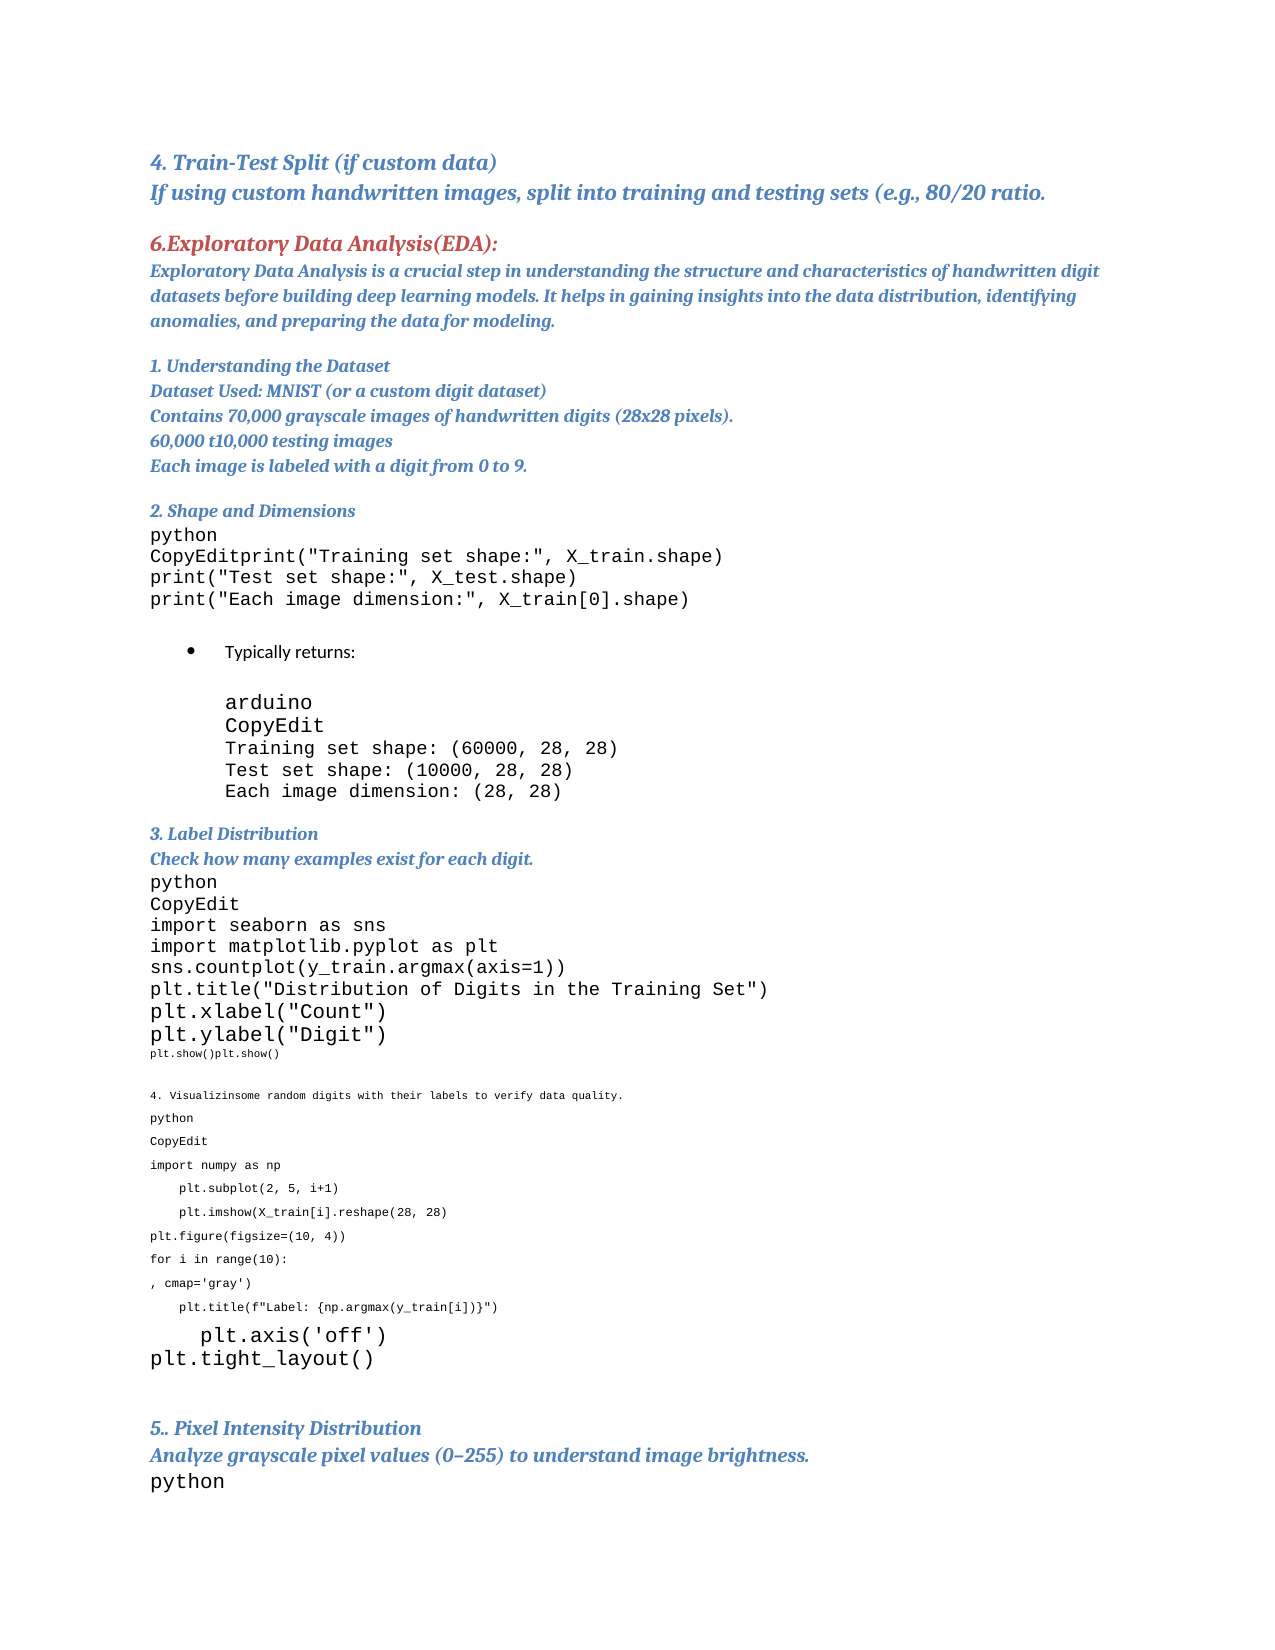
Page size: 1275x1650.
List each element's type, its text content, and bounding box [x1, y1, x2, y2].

text plt.show()plt.show() [150, 1048, 1125, 1069]
text plt.axis('off') [150, 1325, 1125, 1348]
subtitle 5.. Pixel Intensity Distribution Analyze grayscale pixel values (0–255) to understand image brightness. [150, 1416, 1125, 1468]
subtitle 6.Exploratory Data Analysis(EDA): Exploratory Data Analysis is a crucial step in understanding the structure and characteristics of handwritten digit datasets before building deep learning models. It helps in gaining insights into the data distribution, identifying anomalies, and preparing the data for modeling. [150, 231, 1125, 332]
text import numpy as np [150, 1159, 1125, 1183]
text python [150, 1471, 1125, 1495]
text Each image dimension: (28, 28) [225, 782, 1125, 803]
list Typically returns: [187, 640, 1125, 663]
text CopyEdit [150, 894, 1125, 916]
text import seaborn as sns [150, 916, 1125, 937]
text import matplotlib.pyplot as plt [150, 937, 1125, 958]
text plt.title("Distribution of Digits in the Training Set") [150, 979, 1125, 1001]
subtitle 3. Label Distribution Check how many examples exist for each digit. [150, 824, 1125, 870]
text , cmap='gray') [150, 1277, 1125, 1301]
text arduino [225, 692, 1125, 716]
text CopyEditprint("Training set shape:", X_train.shape) [150, 547, 1125, 568]
subtitle 2. Shape and Dimensions [150, 501, 1125, 522]
text plt.figure(figsize=(10, 4)) [150, 1230, 1125, 1254]
text python [150, 873, 1125, 894]
text python [150, 1112, 1125, 1136]
text plt.imshow(X_train[i].reshape(28, 28) [150, 1206, 1125, 1230]
text Training set shape: (60000, 28, 28) [225, 739, 1125, 760]
text 4. Visualizinsome random digits with their labels to verify data quality. [150, 1091, 1125, 1112]
text sns.countplot(y_train.argmax(axis=1)) [150, 958, 1125, 979]
text print("Each image dimension:", X_train[0].shape) [150, 589, 1125, 611]
subtitle 1. Understanding the Dataset Dataset Used: MNIST (or a custom digit dataset) Contains 70,000 grayscale images of handwritten digits (28x28 pixels). 60,000 t10,000 testing images Each image is labeled with a digit from 0 to 9. [150, 356, 1125, 477]
text Test set shape: (10000, 28, 28) [225, 760, 1125, 782]
text plt.tight_layout() [150, 1348, 1125, 1372]
text plt.subplot(2, 5, i+1) [150, 1183, 1125, 1206]
subtitle 4. Train-Test Split (if custom data) If using custom handwritten images, split into training and testing sets (e.g., 80/20 ratio. [150, 150, 1125, 207]
text plt.ylabel("Digit") [150, 1024, 1125, 1048]
text for i in range(10): [150, 1254, 1125, 1277]
text CopyEdit [225, 716, 1125, 739]
text plt.xlabel("Count") [150, 1001, 1125, 1024]
text python [150, 526, 1125, 547]
text print("Test set shape:", X_test.shape) [150, 568, 1125, 589]
text CopyEdit [150, 1136, 1125, 1159]
text plt.title(f"Label: {np.argmax(y_train[i])}") [150, 1301, 1125, 1325]
